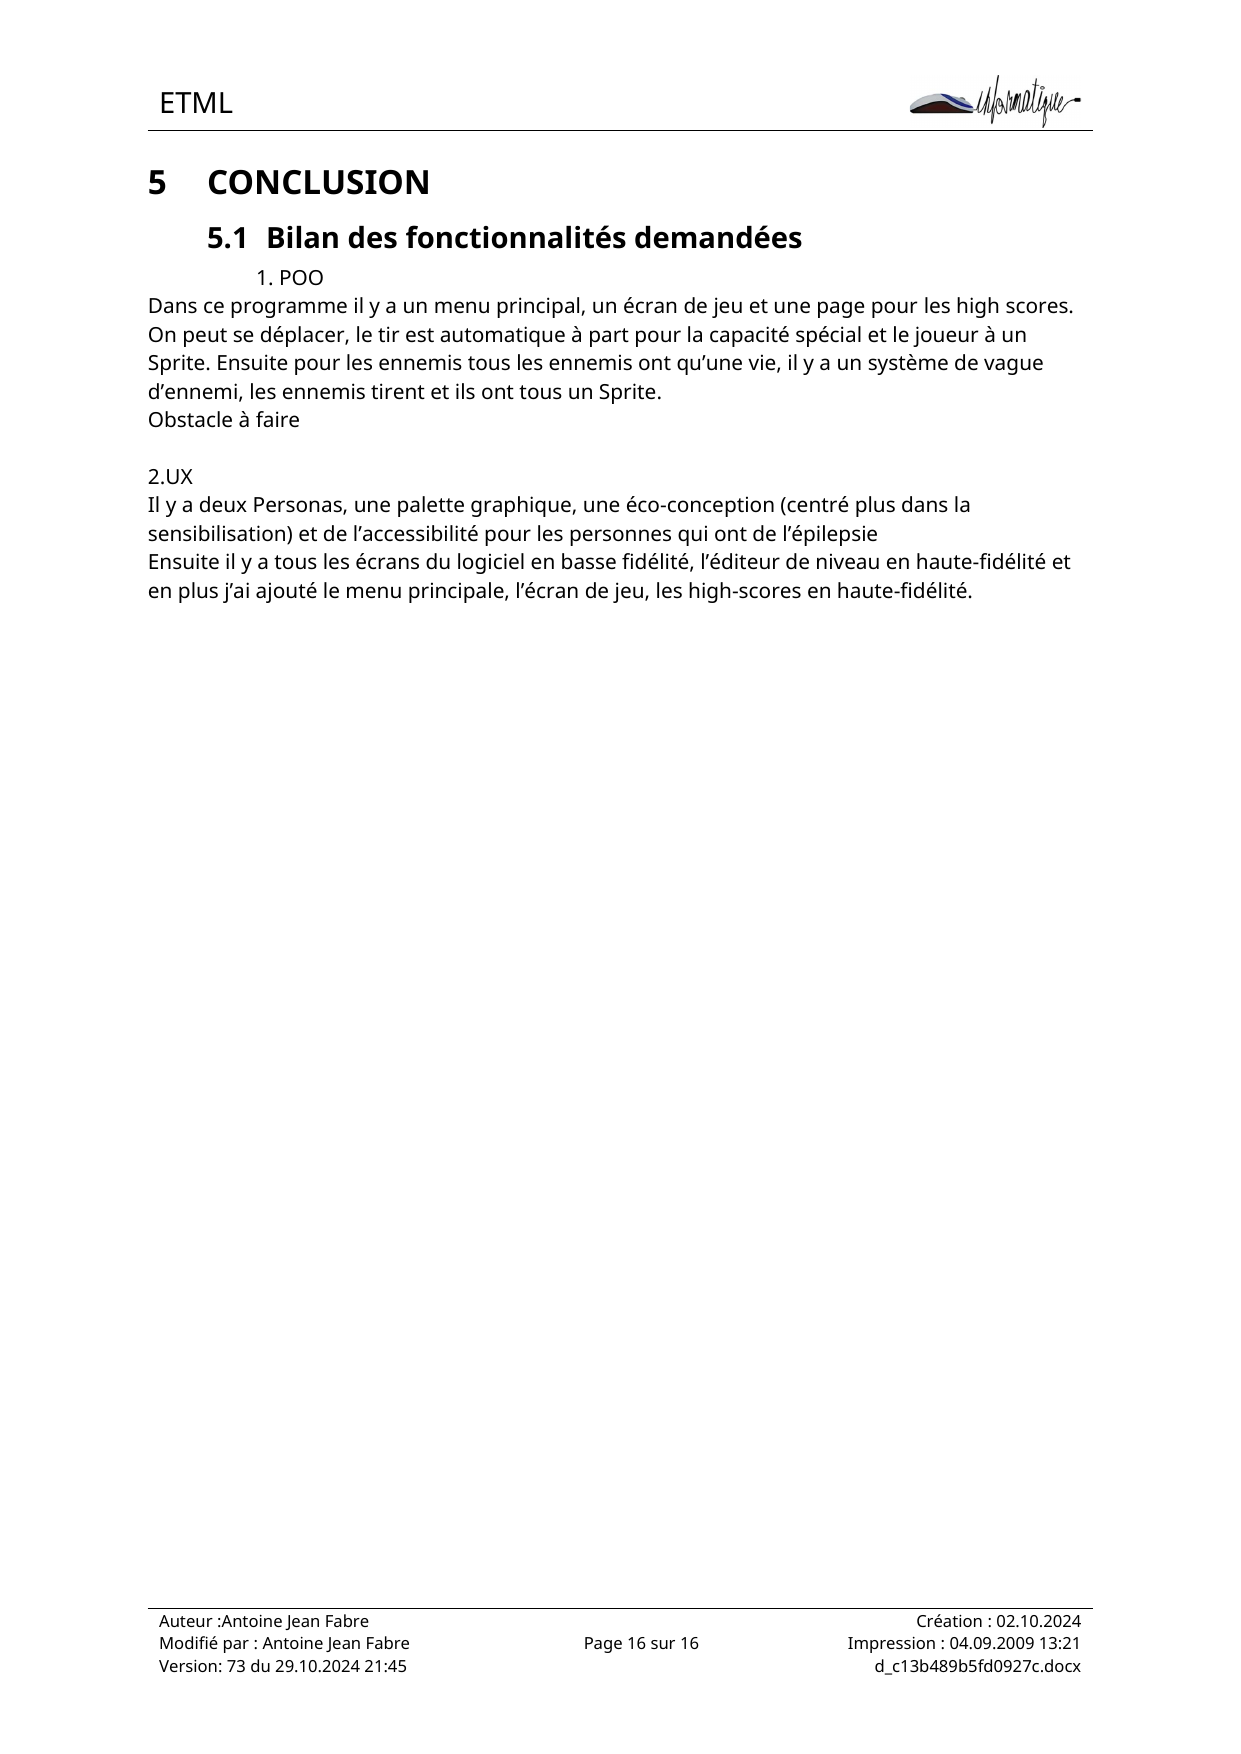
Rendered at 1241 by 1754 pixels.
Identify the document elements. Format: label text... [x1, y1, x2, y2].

text 1. POO [148, 263, 1092, 291]
text Ensuite il y a tous les écrans du logiciel en basse fidélité, l’éditeur de niveau en haute-fidélité et en plus j’ai ajouté le menu principale, l’écran de jeu, les high-scores en haute-fidélité. [148, 547, 1092, 604]
subtitle Bilan des fonctionnalités demandées [207, 217, 1092, 257]
text 2.UX [148, 462, 1092, 491]
text Dans ce programme il y a un menu principal, un écran de jeu et une page pour les high scores. On peut se déplacer, le tir est automatique à part pour la capacité spécial et le joueur à un Sprite. Ensuite pour les ennemis tous les ennemis ont qu’une vie, il y a un système de vague d’ennemi, les ennemis tirent et ils ont tous un Sprite. [148, 291, 1092, 405]
subtitle Conclusion [148, 159, 1092, 204]
text Obstacle à faire [148, 405, 1092, 434]
text Il y a deux Personas, une palette graphique, une éco-conception (centré plus dans la sensibilisation) et de l’accessibilité pour les personnes qui ont de l’épilepsie [148, 491, 1092, 547]
picture [909, 75, 1082, 128]
